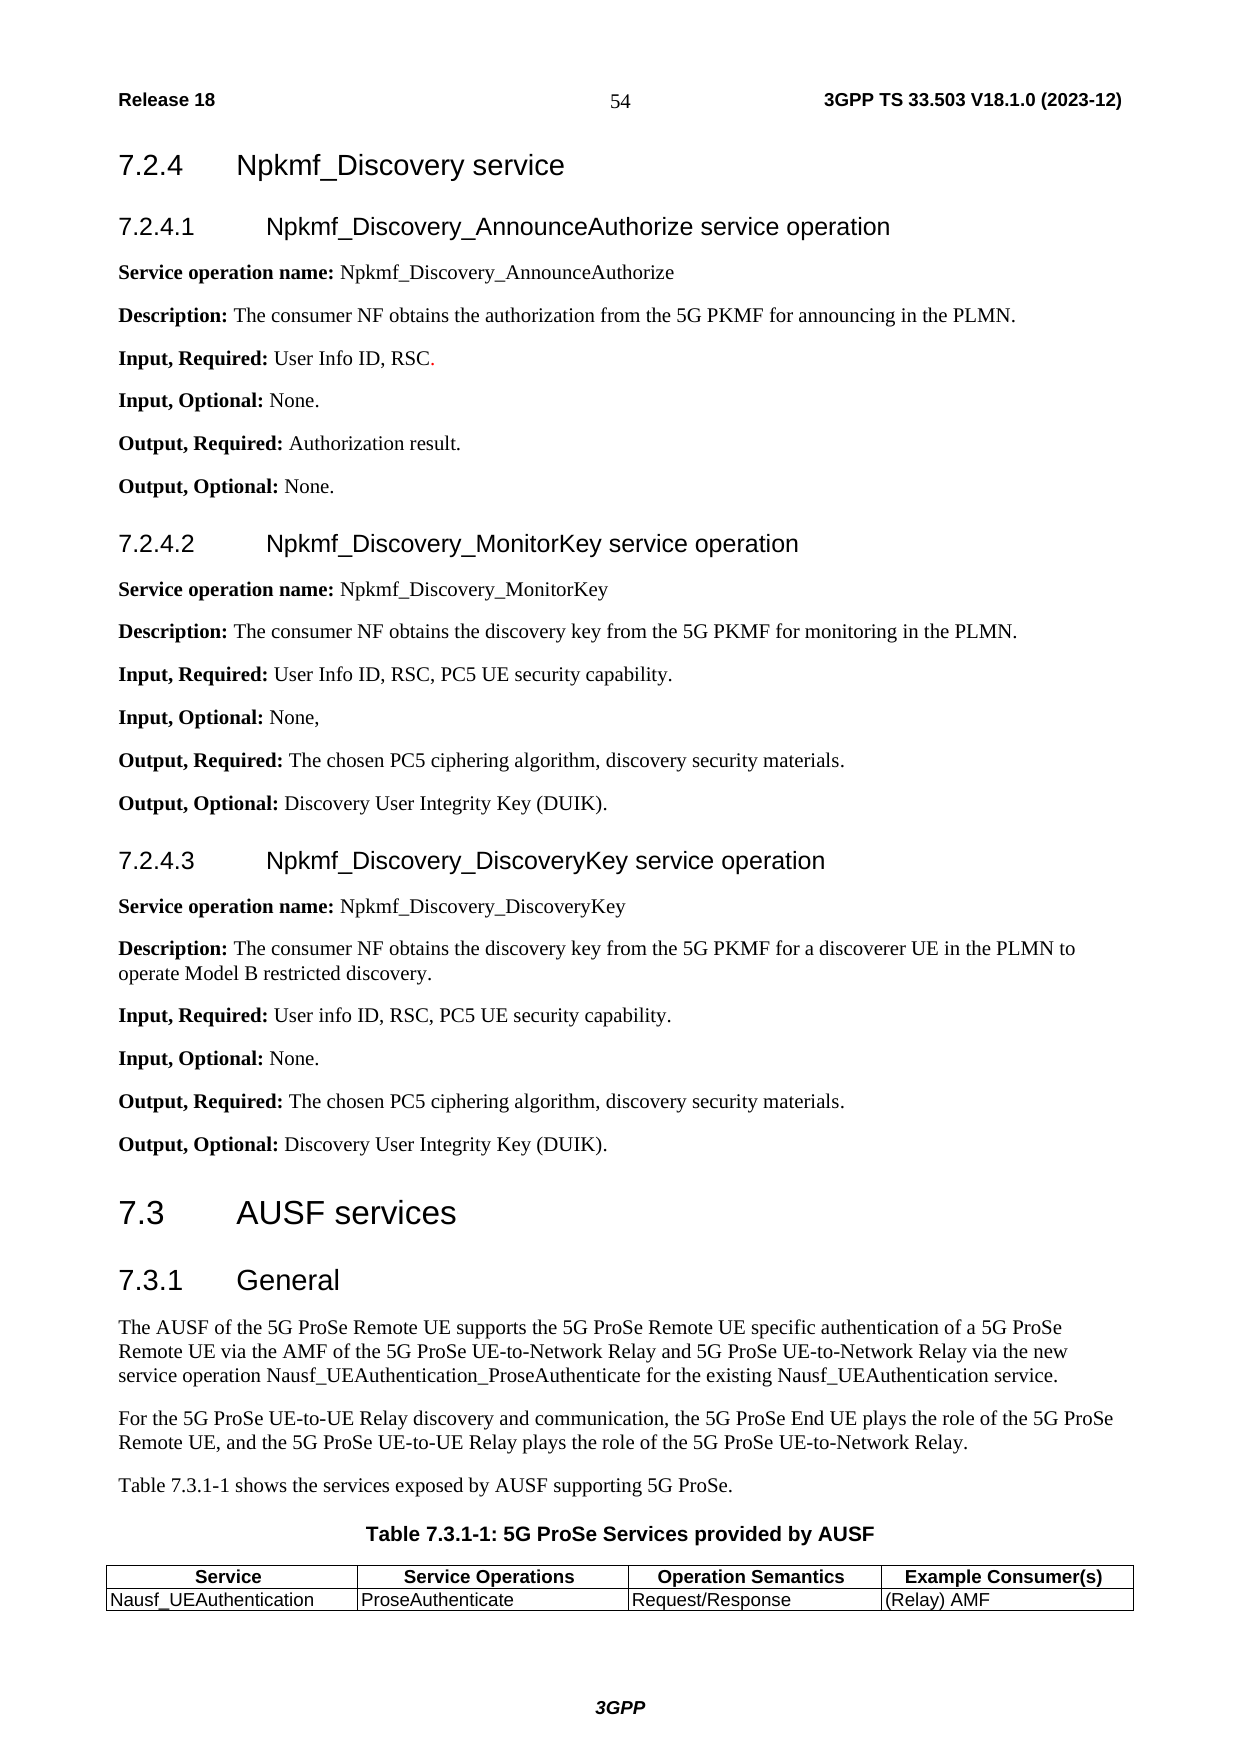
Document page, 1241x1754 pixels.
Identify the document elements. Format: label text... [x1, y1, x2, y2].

text Description: The consumer NF obtains the authorization from the 5G PKMF for announcing in the PLMN. [118, 303, 1122, 327]
text Input, Optional: None. [118, 1046, 1122, 1070]
text Output, Required: The chosen PC5 ciphering algorithm, discovery security materials. [118, 748, 1122, 772]
table_header Service [107, 1566, 357, 1587]
text Output, Optional: None. [118, 474, 1122, 498]
subtitle 7.2.4 Npkmf_Discovery service [118, 147, 1122, 181]
table_cell (Relay) AMF [882, 1589, 1133, 1610]
text Output, Optional: Discovery User Integrity Key (DUIK). [118, 791, 1122, 815]
text Input, Required: User Info ID, RSC, PC5 UE security capability. [118, 662, 1122, 686]
table_cell ProseAuthenticate [358, 1589, 628, 1610]
subtitle 7.3 AUSF services [118, 1193, 1122, 1232]
table_header Service Operations [358, 1566, 628, 1587]
subtitle 7.3.1 General [118, 1263, 1122, 1296]
text Input, Optional: None, [118, 705, 1122, 729]
text Service operation name: Npkmf_Discovery_DiscoveryKey [118, 893, 1122, 918]
text Output, Required: Authorization result. [118, 431, 1122, 455]
subtitle 7.2.4.2 Npkmf_Discovery_MonitorKey service operation [118, 529, 1122, 558]
text Output, Optional: Discovery User Integrity Key (DUIK). [118, 1132, 1122, 1156]
text Description: The consumer NF obtains the discovery key from the 5G PKMF for a discoverer UE in the PLMN to operate Model B restricted discovery. [118, 936, 1122, 984]
table_header Example Consumer(s) [882, 1566, 1133, 1587]
text The AUSF of the 5G ProSe Remote UE supports the 5G ProSe Remote UE specific authentication of a 5G ProSe Remote UE via the AMF of the 5G ProSe UE-to-Network Relay and 5G ProSe UE-to-Network Relay via the new service operation Nausf_UEAuthentication_ProseAuthenticate for the existing Nausf_UEAuthentication service. [118, 1315, 1122, 1387]
subtitle 7.2.4.1 Npkmf_Discovery_AnnounceAuthorize service operation [118, 212, 1122, 241]
text Description: The consumer NF obtains the discovery key from the 5G PKMF for monitoring in the PLMN. [118, 619, 1122, 643]
text Service operation name: Npkmf_Discovery_AnnounceAuthorize [118, 260, 1122, 284]
text Input, Required: User info ID, RSC, PC5 UE security capability. [118, 1003, 1122, 1027]
table_header Operation Semantics [629, 1566, 881, 1587]
subtitle 7.2.4.3 Npkmf_Discovery_DiscoveryKey service operation [118, 846, 1122, 875]
text Service operation name: Npkmf_Discovery_MonitorKey [118, 577, 1122, 601]
text Input, Optional: None. [118, 388, 1122, 412]
text Input, Required: User Info ID, RSC. [118, 345, 1122, 369]
text Table 7.3.1-1: 5G ProSe Services provided by AUSF [118, 1522, 1122, 1546]
text Table 7.3.1-1 shows the services exposed by AUSF supporting 5G ProSe. [118, 1473, 1122, 1497]
text For the 5G ProSe UE-to-UE Relay discovery and communication, the 5G ProSe End UE plays the role of the 5G ProSe Remote UE, and the 5G ProSe UE-to-UE Relay plays the role of the 5G ProSe UE-to-Network Relay. [118, 1406, 1122, 1454]
table_cell Request/Response [629, 1589, 881, 1610]
table_cell Nausf_UEAuthentication [107, 1589, 357, 1610]
text Output, Required: The chosen PC5 ciphering algorithm, discovery security materials. [118, 1089, 1122, 1113]
